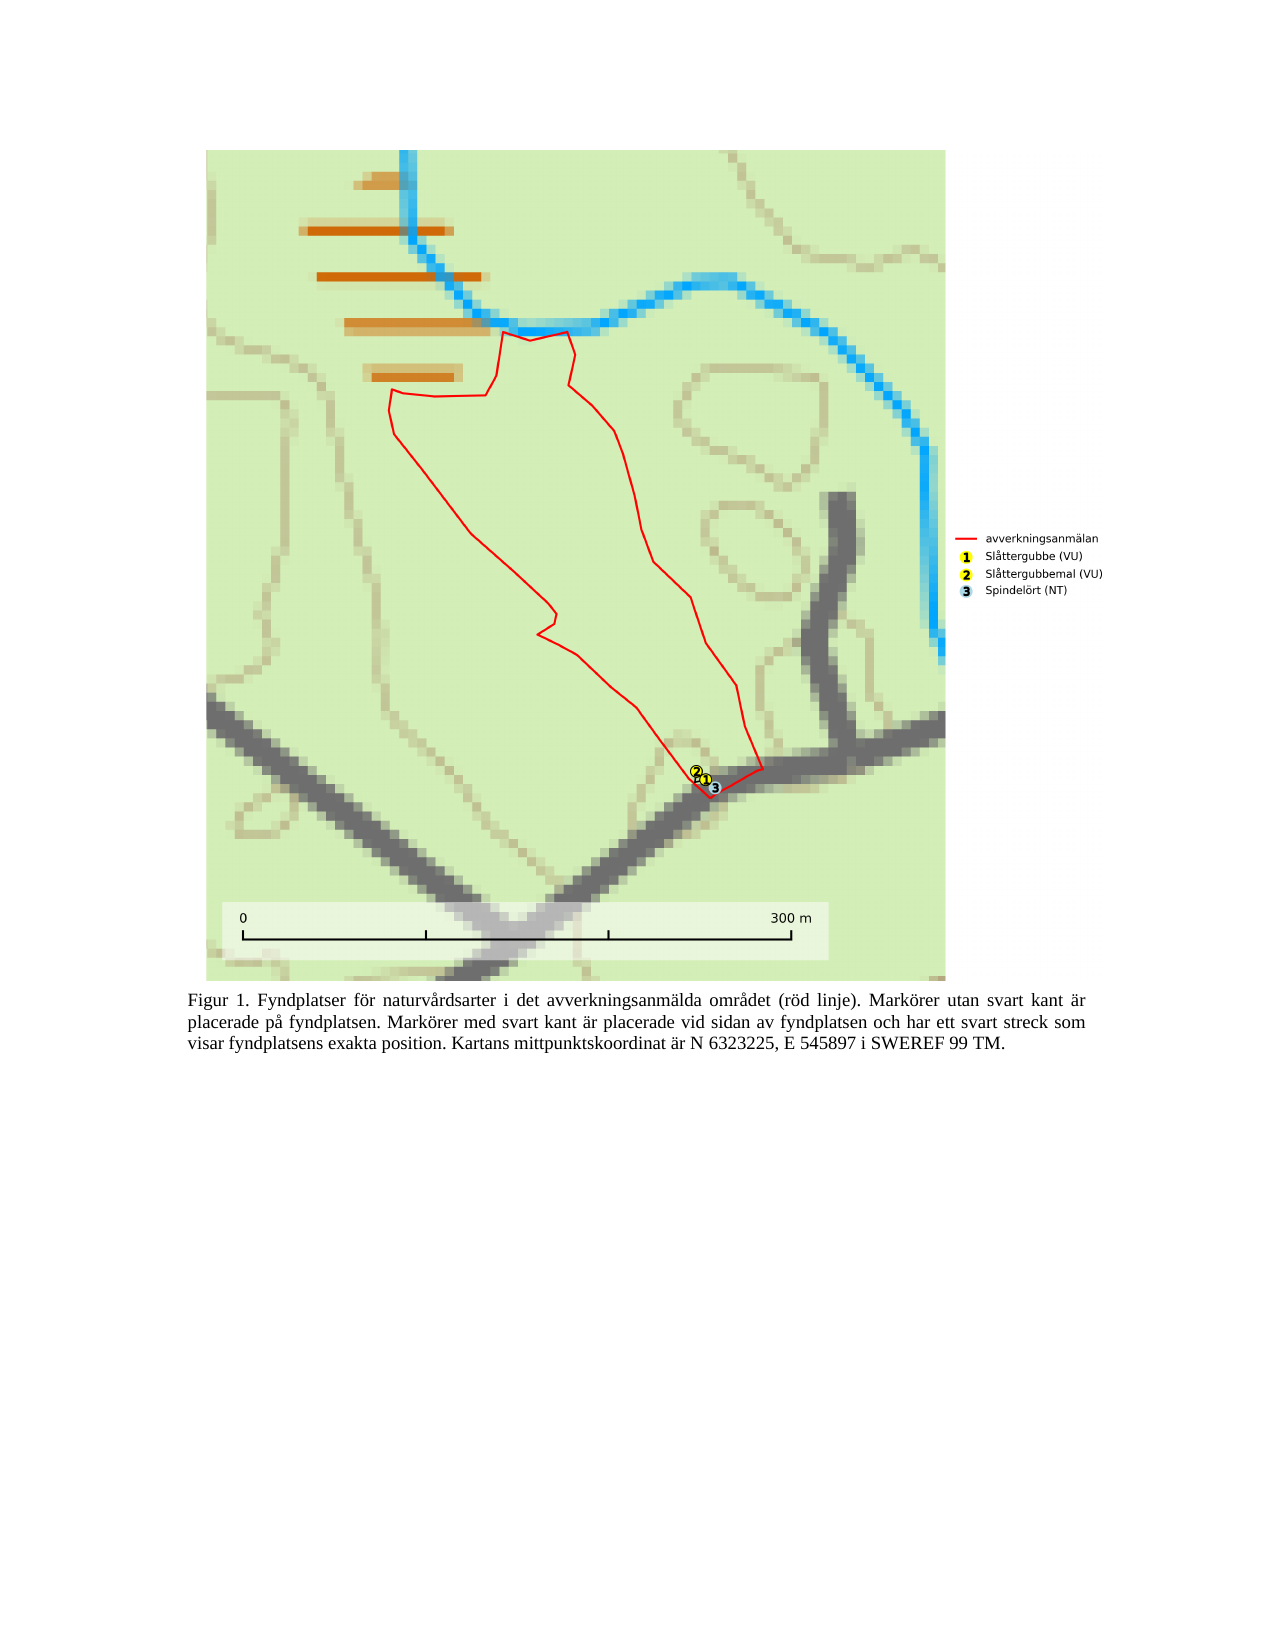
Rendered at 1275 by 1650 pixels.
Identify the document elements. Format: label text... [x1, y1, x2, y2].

picture [206, 150, 1107, 981]
text Figur 1. Fyndplatser för naturvårdsarter i det avverkningsanmälda området (röd linje). Markörer utan svart kant är placerade på fyndplatsen. Markörer med svart kant är placerade vid sidan av fyndplatsen och har ett svart streck som visar fyndplatsens exakta position. Kartans mittpunktskoordinat är N 6323225, E 545897 i SWEREF 99 TM. [187, 989, 1087, 1054]
